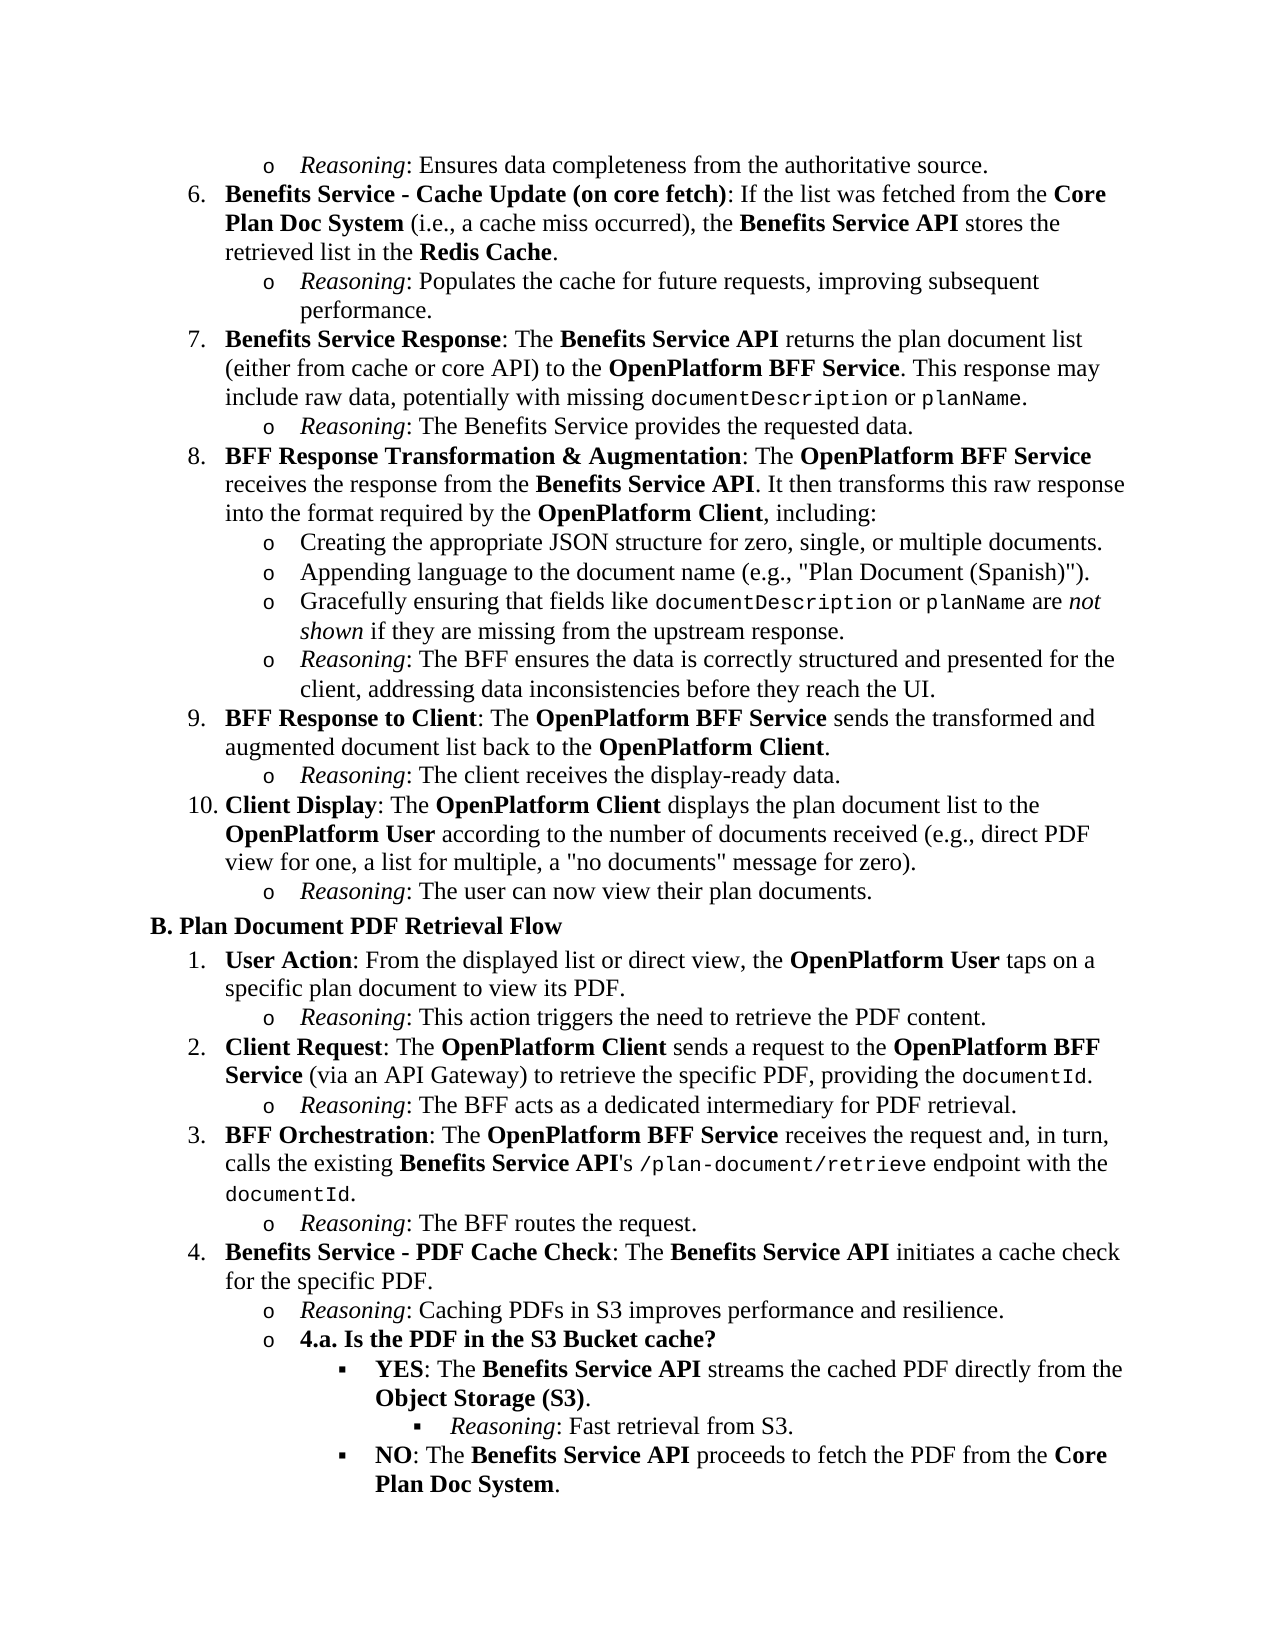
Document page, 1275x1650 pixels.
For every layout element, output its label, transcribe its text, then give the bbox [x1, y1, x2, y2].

list YES: The Benefits Service API streams the cached PDF directly from the Object Storage (S3). [337, 1354, 1125, 1411]
list 4.a. Is the PDF in the S3 Bucket cache? [262, 1324, 1125, 1354]
list Reasoning: The BFF acts as a dedicated intermediary for PDF retrieval. [262, 1090, 1125, 1120]
list Reasoning: Populates the cache for future requests, improving subsequent performance. [262, 266, 1125, 324]
list BFF Response Transformation & Augmentation: The OpenPlatform BFF Service receives the response from the Benefits Service API. It then transforms this raw response into the format required by the OpenPlatform Client, including: [187, 441, 1125, 527]
list Gracefully ensuring that fields like documentDescription or planName are not shown if they are missing from the upstream response. [262, 586, 1125, 644]
list Reasoning: The client receives the display-ready data. [262, 760, 1125, 790]
list NO: The Benefits Service API proceeds to fetch the PDF from the Core Plan Doc System. [337, 1440, 1125, 1498]
list Benefits Service Response: The Benefits Service API returns the plan document list (either from cache or core API) to the OpenPlatform BFF Service. This response may include raw data, potentially with missing documentDescription or planName. [187, 324, 1125, 411]
list Reasoning: Fast retrieval from S3. [412, 1411, 1125, 1440]
list Reasoning: Ensures data completeness from the authoritative source. [262, 150, 1125, 179]
list Reasoning: This action triggers the need to retrieve the PDF content. [262, 1002, 1125, 1032]
list Benefits Service - PDF Cache Check: The Benefits Service API initiates a cache check for the specific PDF. [187, 1237, 1125, 1295]
list BFF Orchestration: The OpenPlatform BFF Service receives the request and, in turn, calls the existing Benefits Service API's /plan-document/retrieve endpoint with the documentId. [187, 1120, 1125, 1208]
list Reasoning: The user can now view their plan documents. [262, 876, 1125, 906]
list Appending language to the document name (e.g., "Plan Document (Spanish)"). [262, 557, 1125, 586]
list Client Request: The OpenPlatform Client sends a request to the OpenPlatform BFF Service (via an API Gateway) to retrieve the specific PDF, providing the documentId. [187, 1032, 1125, 1090]
text B. Plan Document PDF Retrieval Flow [150, 911, 1125, 940]
list Benefits Service - Cache Update (on core fetch): If the list was fetched from the Core Plan Doc System (i.e., a cache miss occurred), the Benefits Service API stores the retrieved list in the Redis Cache. [187, 179, 1125, 266]
list Reasoning: The BFF ensures the data is correctly structured and presented for the client, addressing data inconsistencies before they reach the UI. [262, 644, 1125, 703]
list Reasoning: The Benefits Service provides the requested data. [262, 411, 1125, 441]
list Reasoning: The BFF routes the request. [262, 1208, 1125, 1237]
list Creating the appropriate JSON structure for zero, single, or multiple documents. [262, 527, 1125, 557]
list Client Display: The OpenPlatform Client displays the plan document list to the OpenPlatform User according to the number of documents received (e.g., direct PDF view for one, a list for multiple, a "no documents" message for zero). [187, 790, 1125, 876]
list BFF Response to Client: The OpenPlatform BFF Service sends the transformed and augmented document list back to the OpenPlatform Client. [187, 703, 1125, 760]
list Reasoning: Caching PDFs in S3 improves performance and resilience. [262, 1295, 1125, 1324]
list User Action: From the displayed list or direct view, the OpenPlatform User taps on a specific plan document to view its PDF. [187, 945, 1125, 1002]
